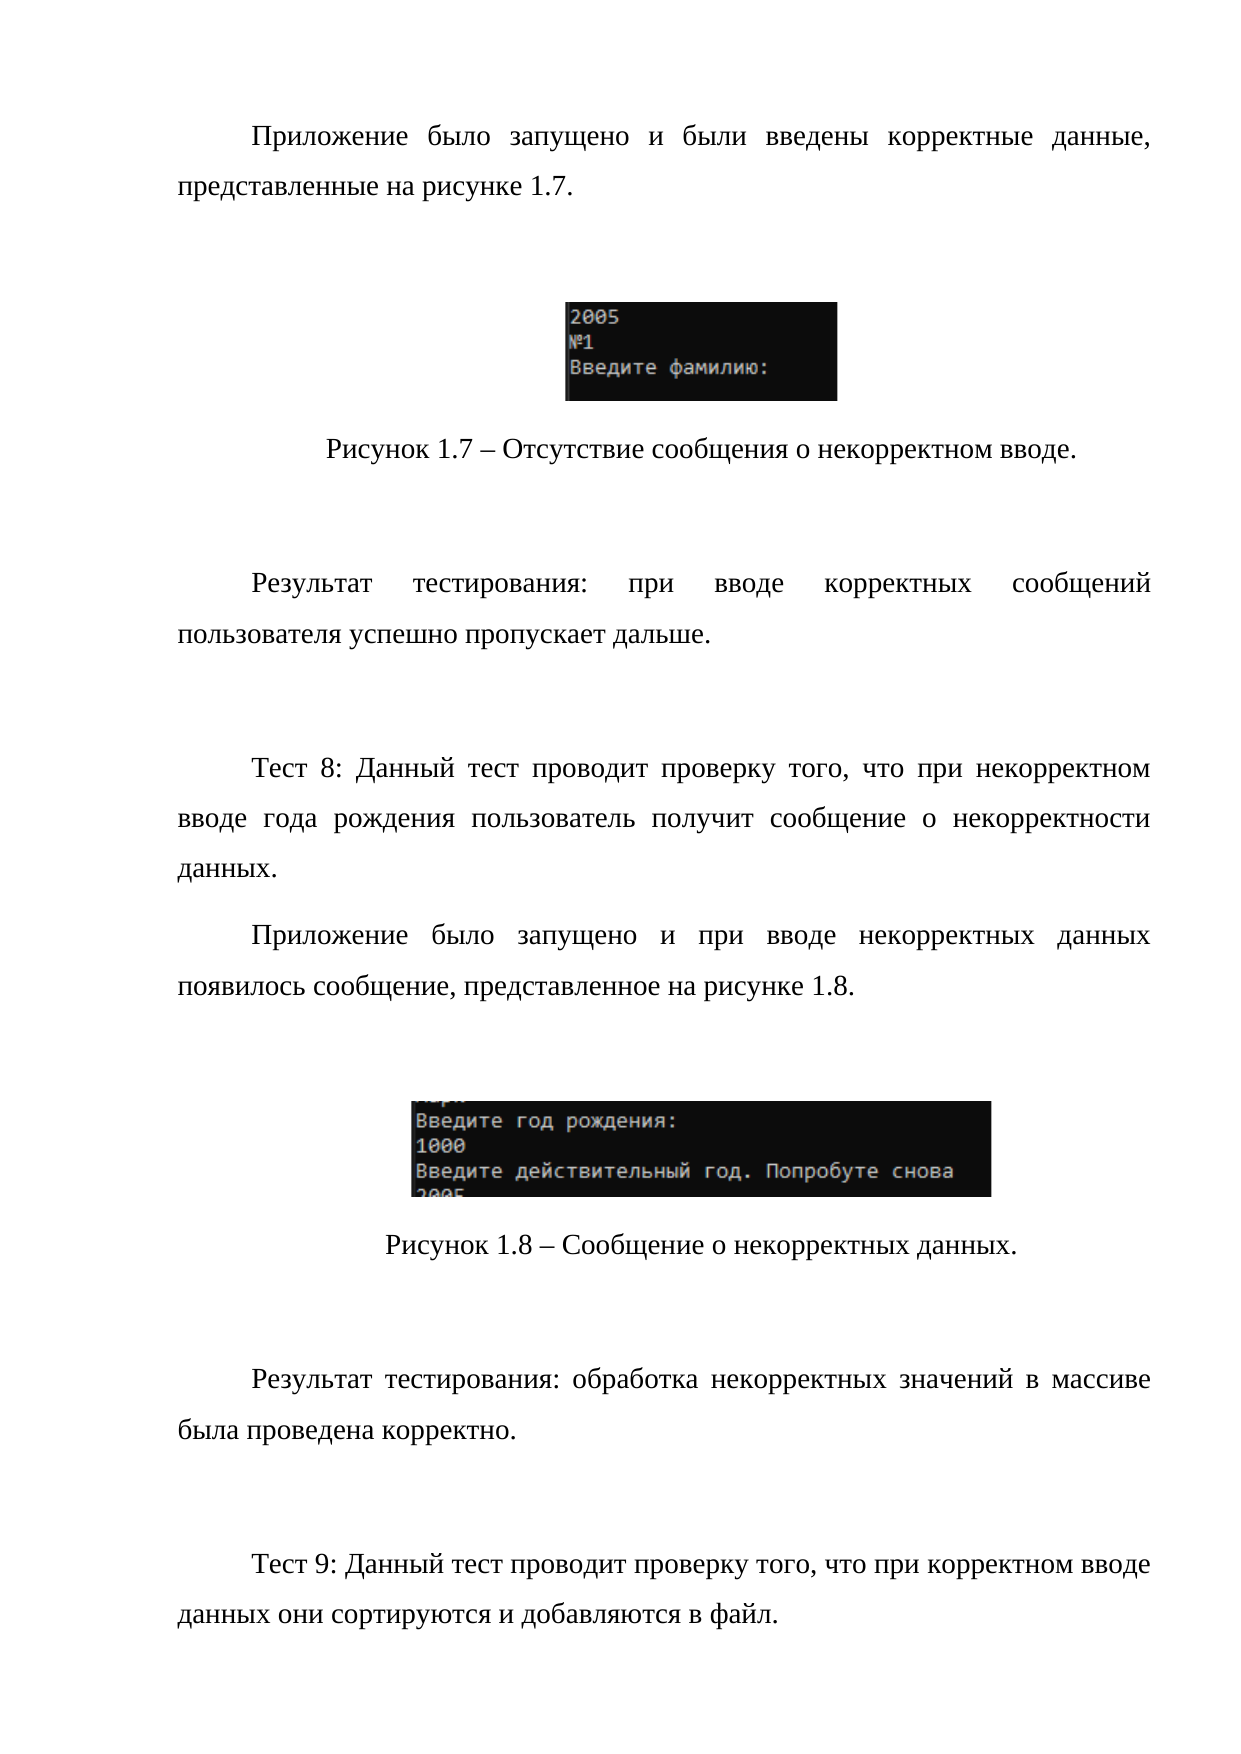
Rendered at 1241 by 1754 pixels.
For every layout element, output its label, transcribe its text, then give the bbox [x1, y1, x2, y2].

text Приложение было запущено и были введены корректные данные, представленные на рисунке 1.7. [177, 118, 1152, 202]
text Результат тестирования: при вводе корректных сообщений пользователя успешно пропускает дальше. [177, 565, 1152, 649]
picture [565, 302, 838, 401]
text Рисунок 1.8 – Сообщение о некорректных данных. [177, 1227, 1152, 1261]
text Тест 8: Данный тест проводит проверку того, что при некорректном вводе года рождения пользователь получит сообщение о некорректности данных. [177, 750, 1152, 884]
text Приложение было запущено и при вводе некорректных данных появилось сообщение, представленное на рисунке 1.8. [177, 917, 1152, 1001]
text Результат тестирования: обработка некорректных значений в массиве была проведена корректно. [177, 1361, 1152, 1445]
text Тест 9: Данный тест проводит проверку того, что при корректном вводе данных они сортируются и добавляются в файл. [177, 1546, 1152, 1629]
picture [411, 1101, 992, 1197]
text Рисунок 1.7 – Отсутствие сообщения о некорректном вводе. [177, 431, 1152, 465]
